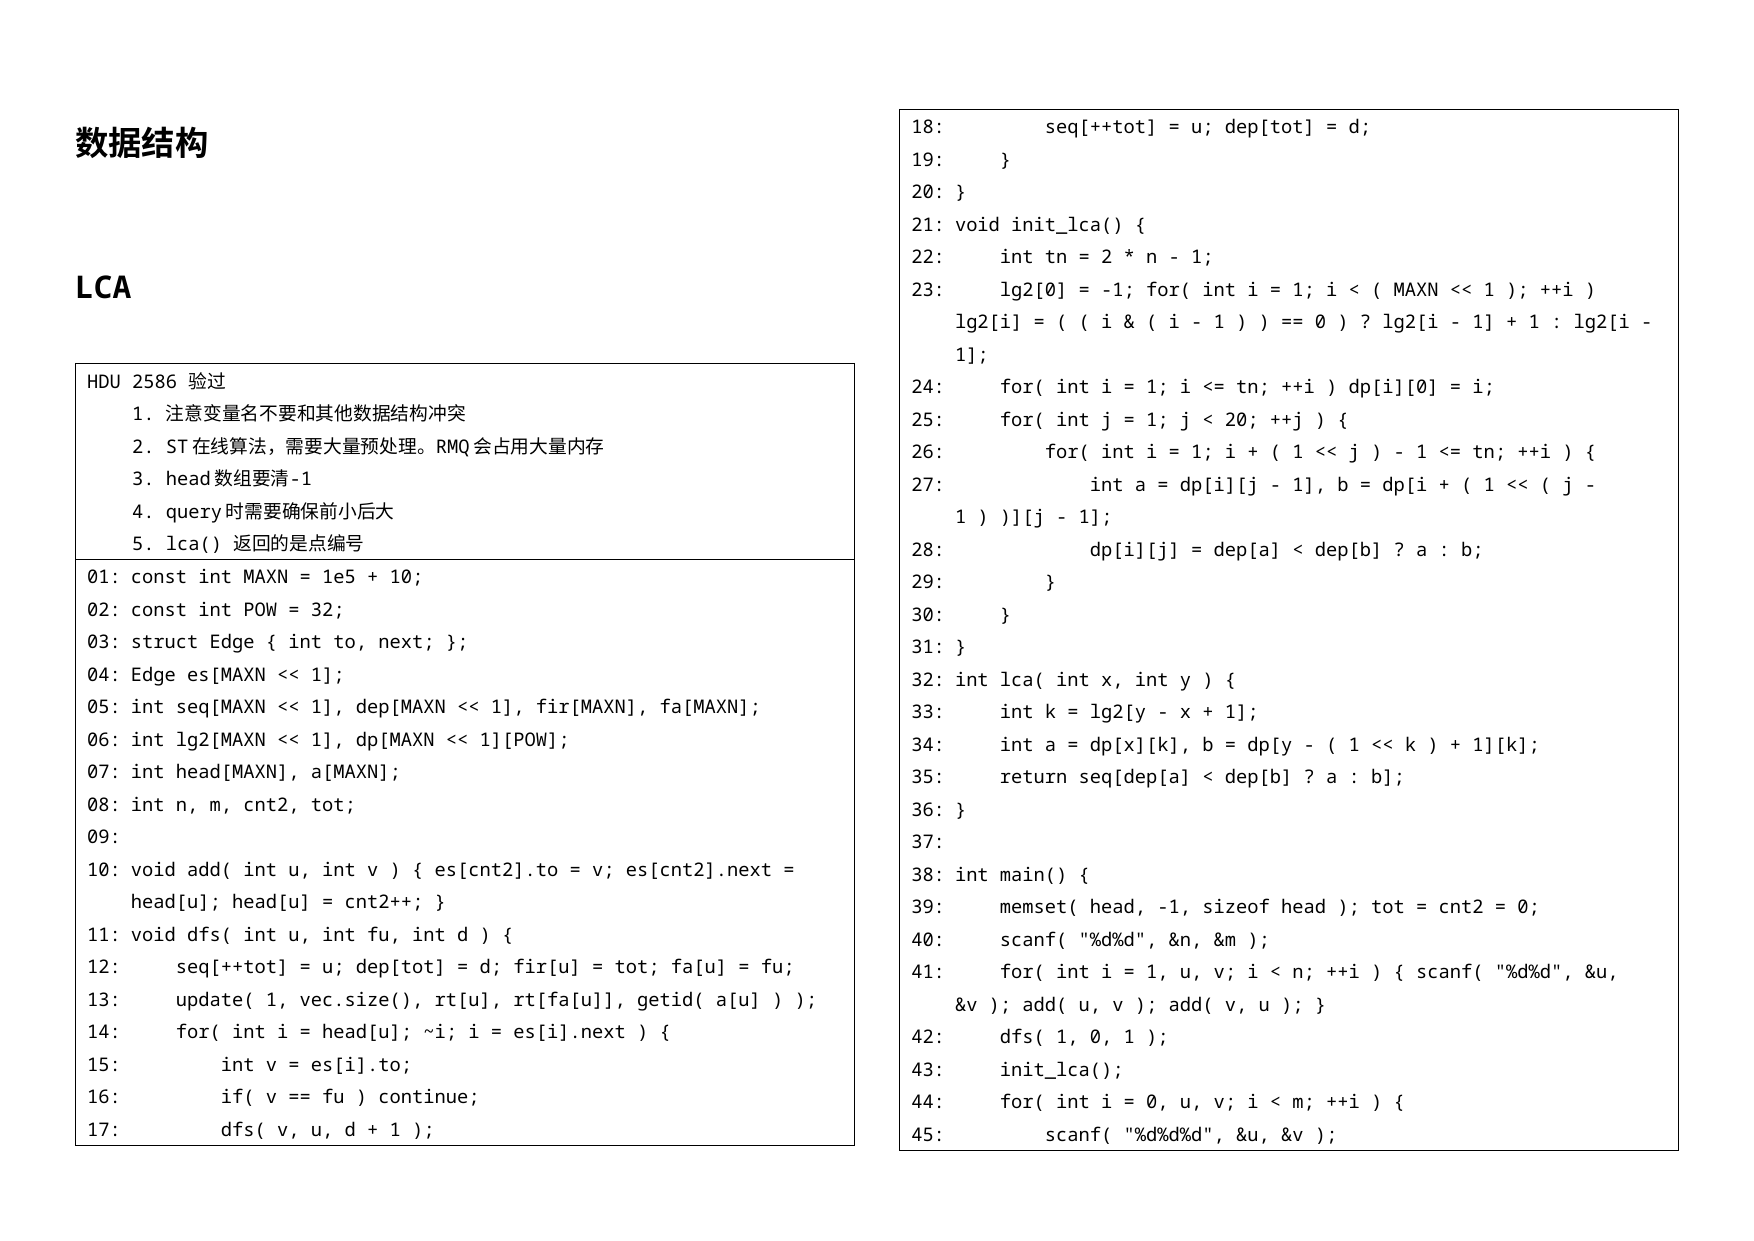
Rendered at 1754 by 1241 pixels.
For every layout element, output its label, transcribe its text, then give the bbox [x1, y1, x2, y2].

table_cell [76, 560, 854, 1145]
subtitle 数据结构 [75, 109, 855, 174]
table_header HDU 2586 验过 1. 注意变量名不要和其他数据结构冲突 2. ST在线算法，需要大量预处理。RMQ会占用大量内存 3. head数组要清-1 4. query时需要确保前小后大 5. lca() 返回的是点编号 [76, 364, 854, 559]
subtitle LCA [75, 254, 855, 319]
